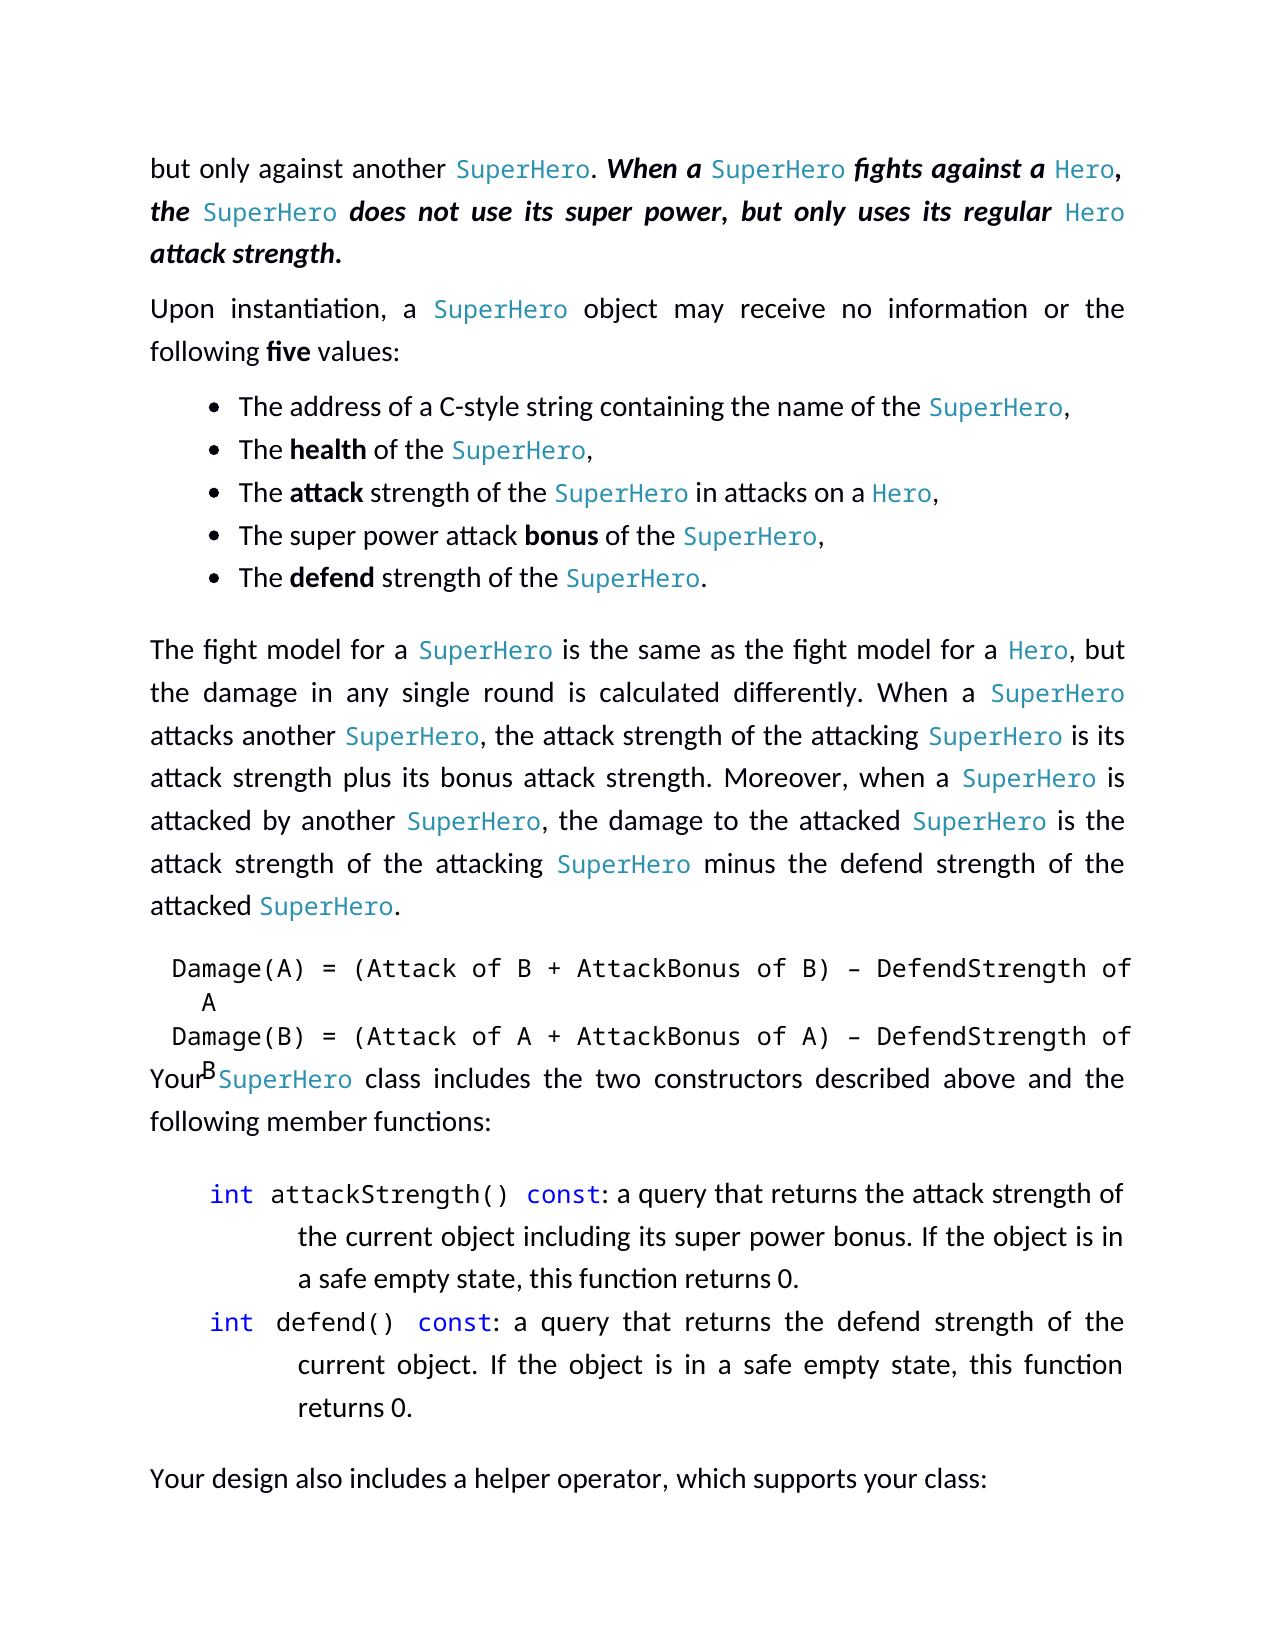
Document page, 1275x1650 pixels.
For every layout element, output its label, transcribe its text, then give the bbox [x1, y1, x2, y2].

text int attackStrength() const: a query that returns the attack strength of the current object including its super power bonus. If the object is in a safe empty state, this function returns 0. [209, 1175, 1125, 1296]
list The address of a C-style string containing the name of the SuperHero, [209, 388, 1125, 424]
text Your SuperHero class includes the two constructors described above and the following member functions: [150, 1061, 1125, 1139]
list The health of the SuperHero, [209, 431, 1125, 467]
text Upon instantiation, a SuperHero object may receive no information or the following five values: [150, 291, 1125, 369]
list The attack strength of the SuperHero in attacks on a Hero, [209, 474, 1125, 509]
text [150, 150, 1125, 271]
text The fight model for a SuperHero is the same as the fight model for a Hero, but the damage in any single round is calculated differently. When a SuperHero attacks another SuperHero, the attack strength of the attacking SuperHero is its attack strength plus its bonus attack strength. Moreover, when a SuperHero is attacked by another SuperHero, the damage to the attacked SuperHero is the attack strength of the attacking SuperHero minus the defend strength of the attacked SuperHero. [150, 631, 1125, 923]
list The defend strength of the SuperHero. [209, 559, 1125, 595]
list The super power attack bonus of the SuperHero, [209, 517, 1125, 552]
text int defend() const: a query that returns the defend strength of the current object. If the object is in a safe empty state, this function returns 0. [209, 1303, 1125, 1424]
text Your design also includes a helper operator, which supports your class: [150, 1461, 1125, 1496]
